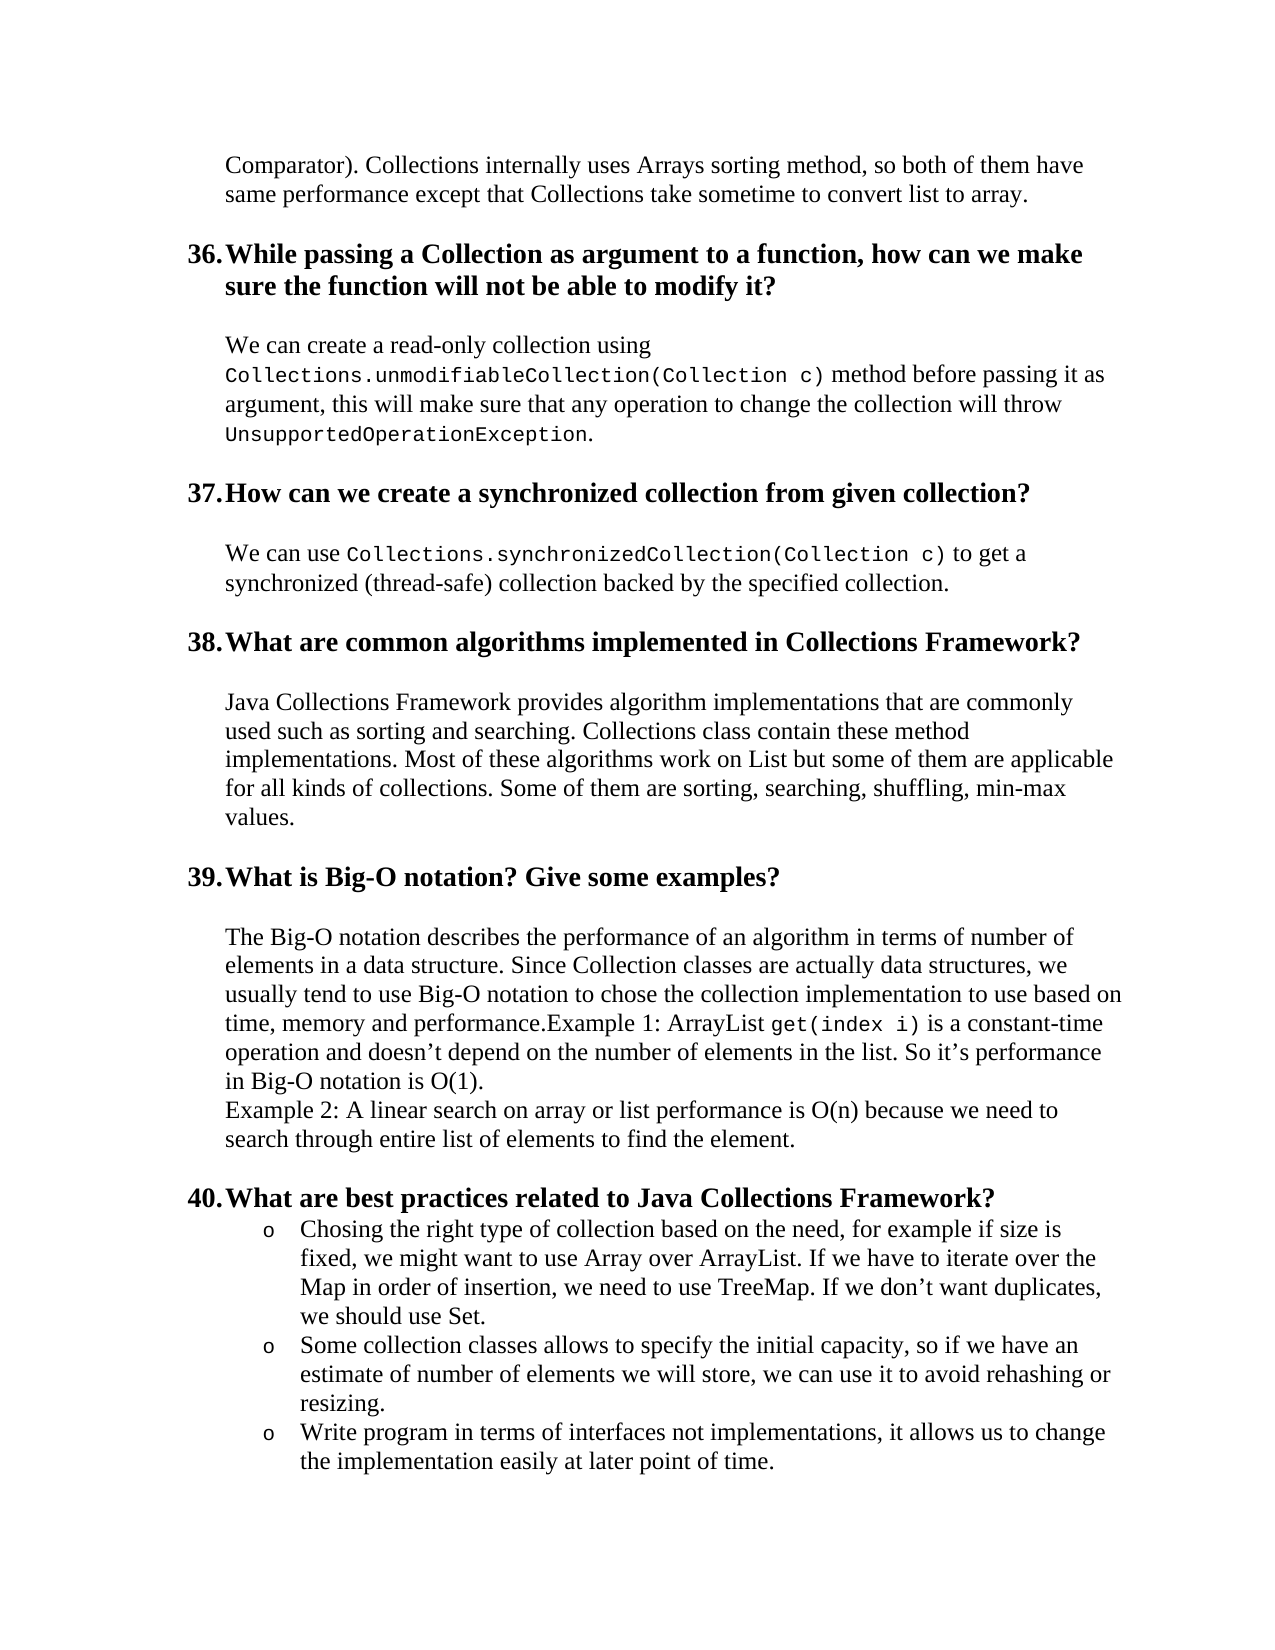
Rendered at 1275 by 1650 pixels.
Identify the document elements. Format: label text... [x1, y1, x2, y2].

text We can use Collections.synchronizedCollection(Collection c) to get a synchronized (thread-safe) collection backed by the specified collection. [225, 538, 1125, 596]
list What are best practices related to Java Collections Framework? [187, 1182, 1125, 1214]
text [225, 150, 1125, 207]
list Chosing the right type of collection based on the need, for example if size is fixed, we might want to use Array over ArrayList. If we have to iterate over the Map in order of insertion, we need to use TreeMap. If we don’t want duplicates, we should use Set. [262, 1214, 1125, 1330]
list Write program in terms of interfaces not implementations, it allows us to change the implementation easily at later point of time. [262, 1417, 1125, 1475]
list What is Big-O notation? Give some examples? [187, 860, 1125, 892]
list What are common algorithms implemented in Collections Framework? [187, 626, 1125, 658]
list Some collection classes allows to specify the initial capacity, so if we have an estimate of number of elements we will store, we can use it to avoid rehashing or resizing. [262, 1330, 1125, 1417]
text We can create a read-only collection using Collections.unmodifiableCollection(Collection c) method before passing it as argument, this will make sure that any operation to change the collection will throw UnsupportedOperationException. [225, 331, 1125, 447]
list While passing a Collection as argument to a function, how can we make sure the function will not be able to modify it? [187, 237, 1125, 301]
text Java Collections Framework provides algorithm implementations that are commonly used such as sorting and searching. Collections class contain these method implementations. Most of these algorithms work on List but some of them are applicable for all kinds of collections. Some of them are sorting, searching, shuffling, min-max values. [225, 687, 1125, 831]
list How can we create a synchronized collection from given collection? [187, 476, 1125, 509]
text The Big-O notation describes the performance of an algorithm in terms of number of elements in a data structure. Since Collection classes are actually data structures, we usually tend to use Big-O notation to chose the collection implementation to use based on time, memory and performance.Example 1: ArrayList get(index i) is a constant-time operation and doesn’t depend on the number of elements in the list. So it’s performance in Big-O notation is O(1). Example 2: A linear search on array or list performance is O(n) because we need to search through entire list of elements to find the element. [225, 922, 1125, 1152]
